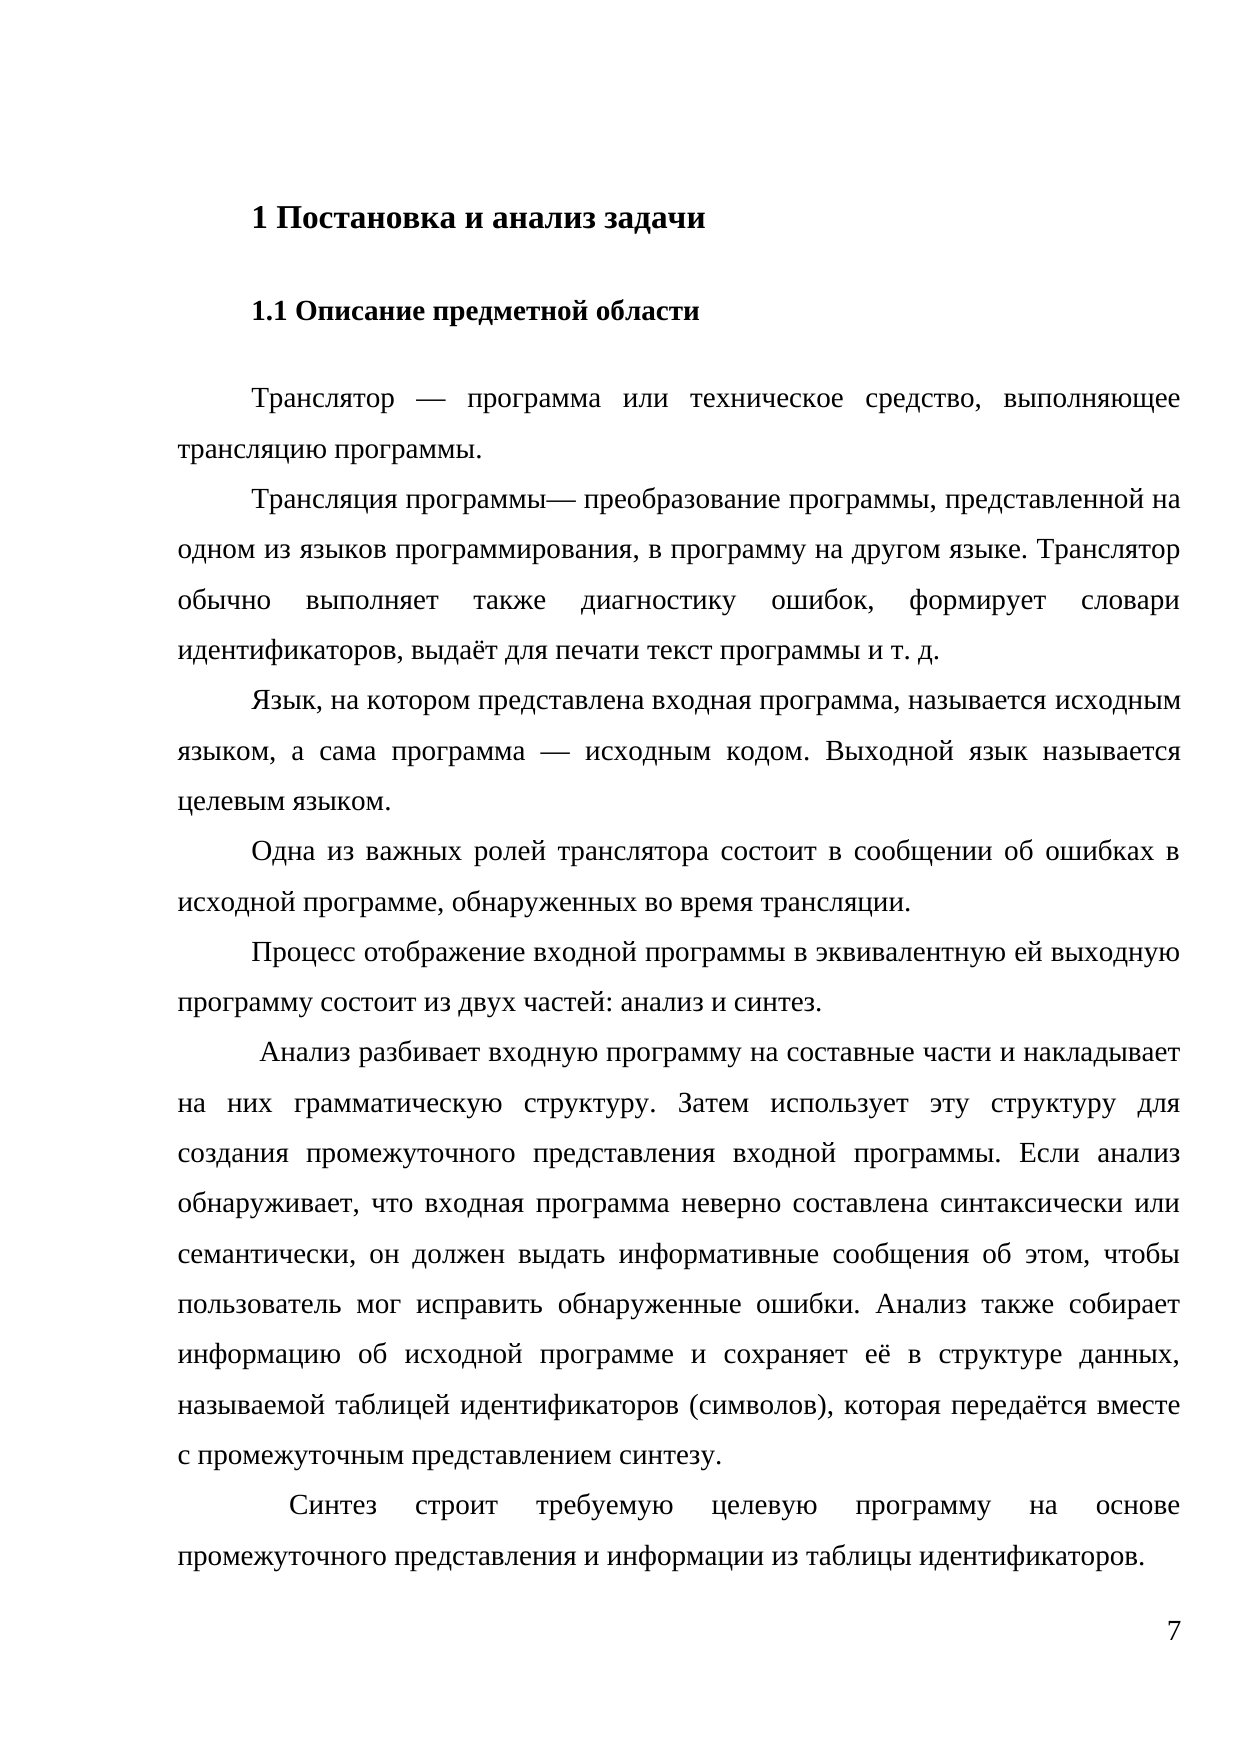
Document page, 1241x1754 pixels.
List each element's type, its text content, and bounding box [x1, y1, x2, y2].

text Одна из важных ролей транслятора состоит в сообщении об ошибках в исходной программе, обнаруженных во время трансляции. [177, 833, 1181, 917]
subtitle 1.1 Описание предметной области [251, 293, 1181, 326]
text Синтез строит требуемую целевую программу на основе промежуточного представления и информации из таблицы идентификаторов. [177, 1487, 1181, 1571]
text Язык, на котором представлена входная программа, называется исходным языком, а сама программа — исходным кодом. Выходной язык называется целевым языком. [177, 682, 1181, 817]
subtitle 1 Постановка и анализ задачи [251, 198, 1181, 236]
text Процесс отображение входной программы в эквивалентную ей выходную программу состоит из двух частей: анализ и синтез. [177, 934, 1181, 1018]
text Транслятор — программа или техническое средство, выполняющее трансляцию программы. [177, 381, 1181, 464]
text Трансляция программы— преобразование программы, представленной на одном из языков программирования, в программу на другом языке. Транслятор обычно выполняет также диагностику ошибок, формирует словари идентификаторов, выдаёт для печати текст программы и т. д. [177, 481, 1181, 666]
text Анализ разбивает входную программу на составные части и накладывает на них грамматическую структуру. Затем использует эту структуру для создания промежуточного представления входной программы. Если анализ обнаруживает, что входная программа неверно составлена синтаксически или семантически, он должен выдать информативные сообщения об этом, чтобы пользователь мог исправить обнаруженные ошибки. Анализ также собирает информацию об исходной программе и сохраняет её в структуре данных, называемой таблицей идентификаторов (символов), которая передаётся вместе с промежуточным представлением синтезу. [177, 1034, 1181, 1471]
